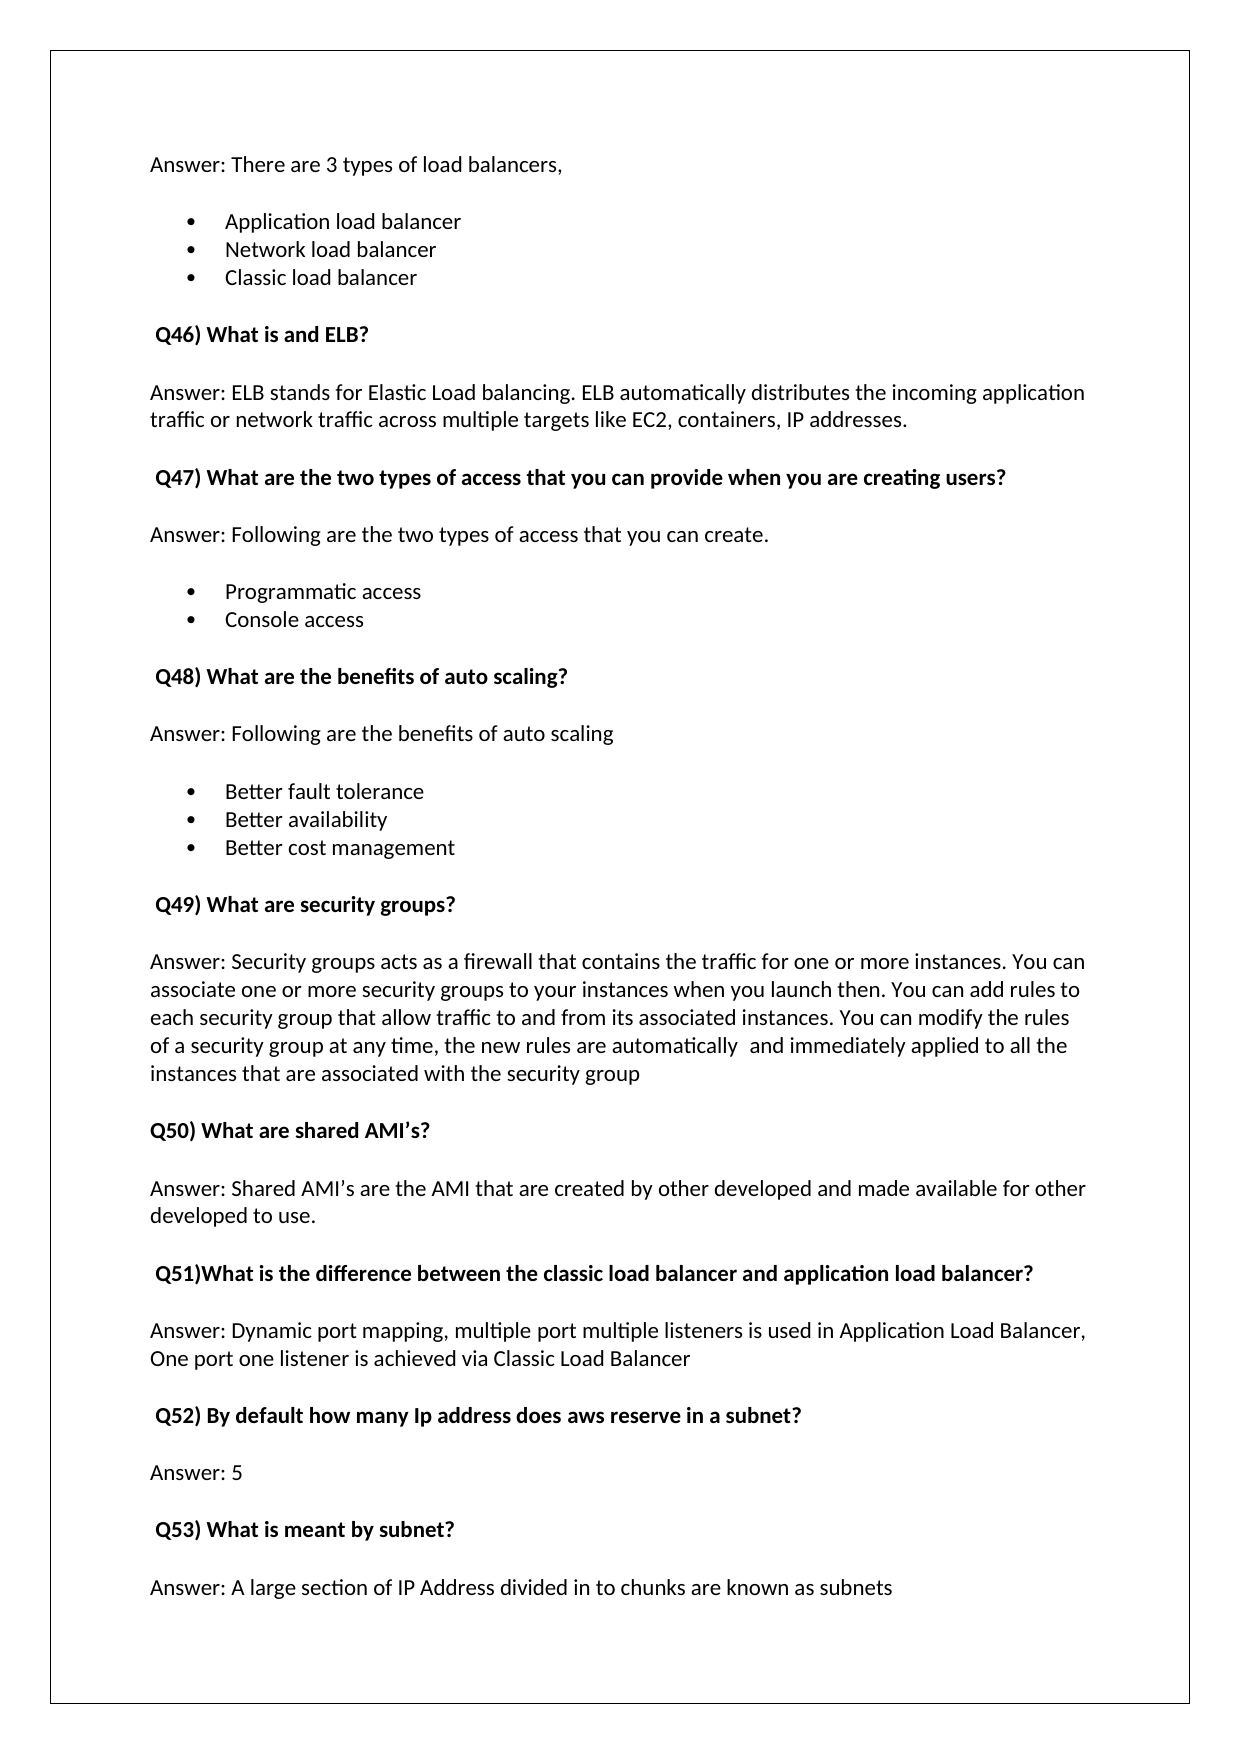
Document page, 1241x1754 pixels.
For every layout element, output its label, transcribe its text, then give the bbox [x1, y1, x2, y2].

text Answer: Following are the benefits of auto scaling [150, 719, 1090, 748]
text Answer: Shared AMI’s are the AMI that are created by other developed and made available for other developed to use. [150, 1174, 1090, 1230]
text Answer: A large section of IP Address divided in to chunks are known as subnets [150, 1573, 1090, 1601]
text Q50) What are shared AMI’s? [150, 1116, 1090, 1144]
list Classic load balancer [187, 263, 1090, 291]
list Better availability [187, 805, 1090, 833]
text Answer: ELB stands for Elastic Load balancing. ELB automatically distributes the incoming application traffic or network traffic across multiple targets like EC2, containers, IP addresses. [150, 378, 1090, 434]
list Network load balancer [187, 235, 1090, 263]
text Q49) What are security groups? [150, 890, 1090, 918]
list Console access [187, 605, 1090, 633]
text Q53) What is meant by subnet? [150, 1516, 1090, 1544]
text Answer: 5 [150, 1458, 1090, 1486]
list Better cost management [187, 833, 1090, 861]
list Better fault tolerance [187, 777, 1090, 805]
text Q52) By default how many Ip address does aws reserve in a subnet? [150, 1401, 1090, 1429]
text Q48) What are the benefits of auto scaling? [150, 662, 1090, 690]
text Answer: Dynamic port mapping, multiple port multiple listeners is used in Application Load Balancer, One port one listener is achieved via Classic Load Balancer [150, 1316, 1090, 1372]
text Q47) What are the two types of access that you can provide when you are creating users? [150, 463, 1090, 491]
text Answer: There are 3 types of load balancers, [150, 150, 1090, 178]
text Q46) What is and ELB? [150, 320, 1090, 348]
list Application load balancer [187, 207, 1090, 235]
text Answer: Following are the two types of access that you can create. [150, 520, 1090, 548]
text Answer: Security groups acts as a firewall that contains the traffic for one or more instances. You can associate one or more security groups to your instances when you launch then. You can add rules to each security group that allow traffic to and from its associated instances. You can modify the rules of a security group at any time, the new rules are automatically and immediately applied to all the instances that are associated with the security group [150, 947, 1090, 1087]
text Q51)What is the difference between the classic load balancer and application load balancer? [150, 1259, 1090, 1287]
list Programmatic access [187, 577, 1090, 605]
